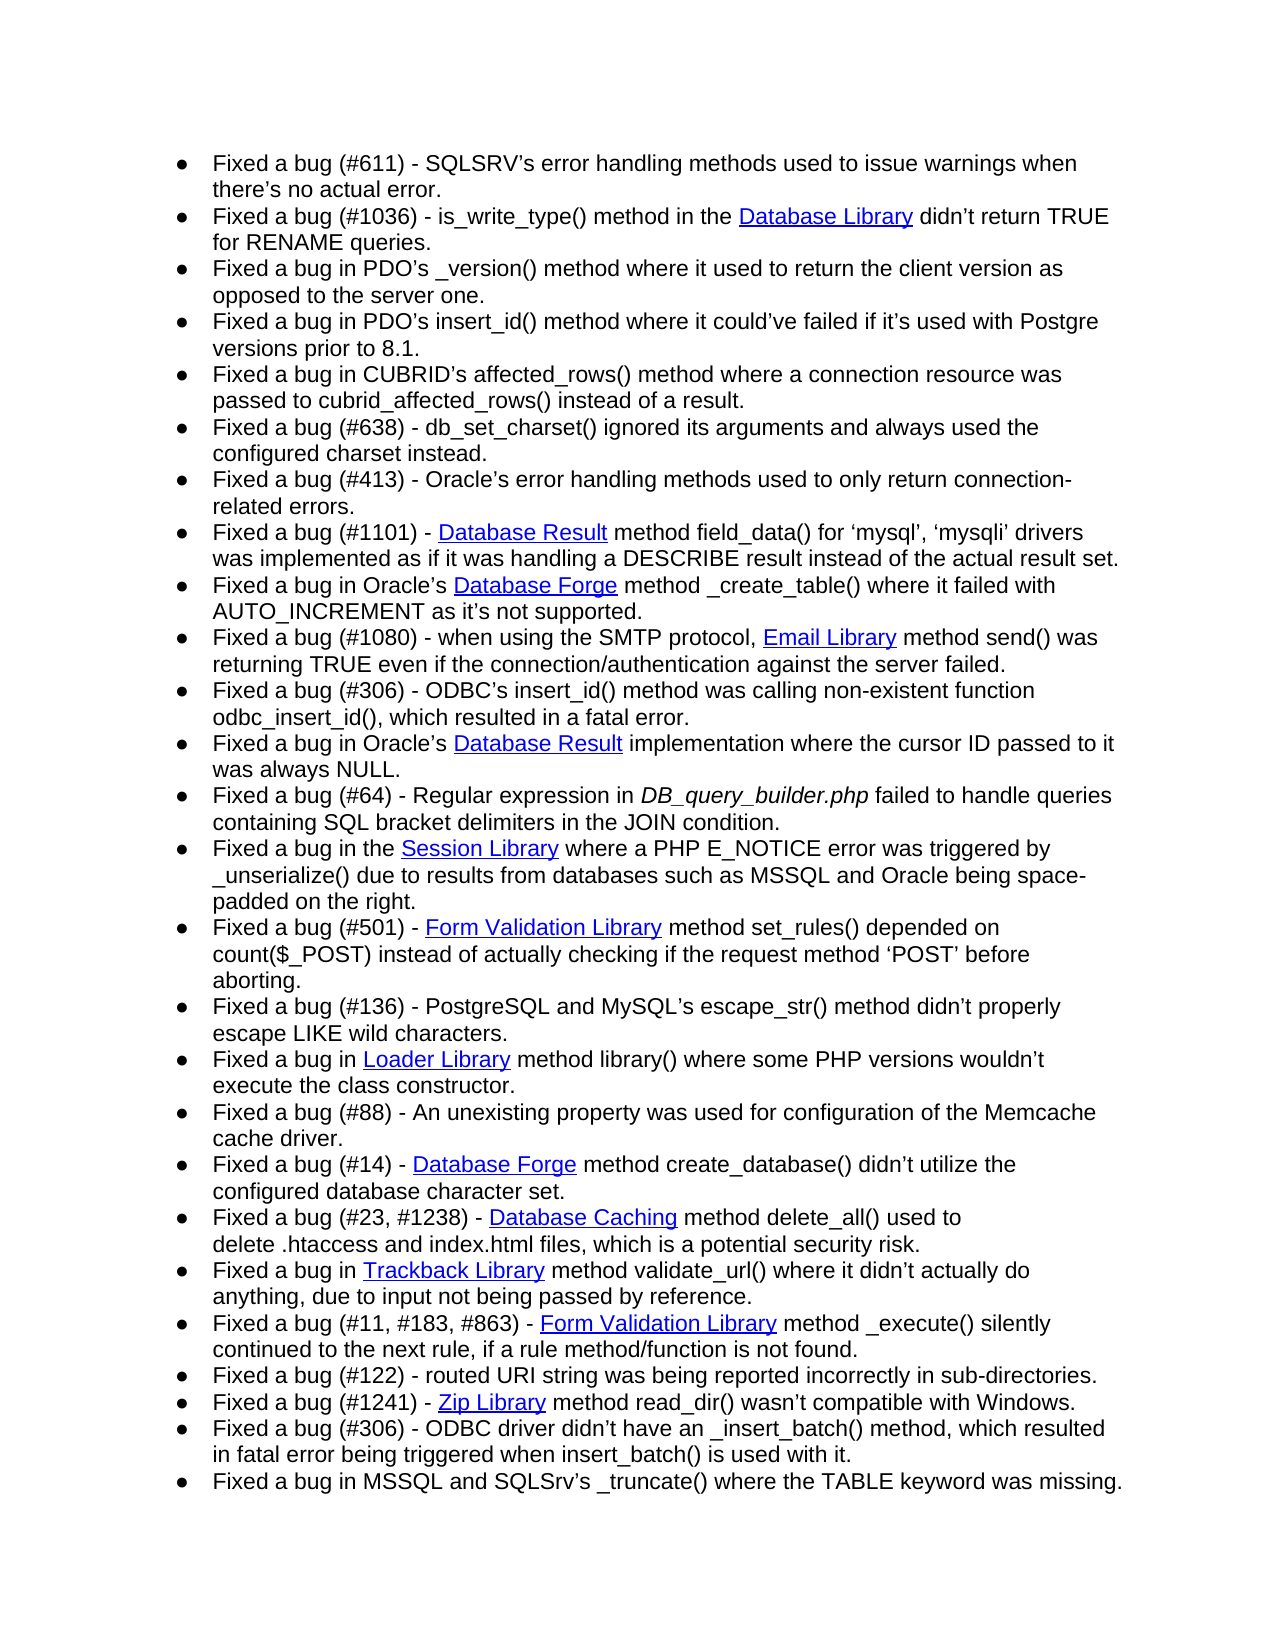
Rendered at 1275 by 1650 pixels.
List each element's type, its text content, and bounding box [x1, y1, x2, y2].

list Fixed a bug in the Session Library where a PHP E_NOTICE error was triggered by _unserialize() due to results from databases such as MSSQL and Oracle being space-padded on the right. [175, 835, 1125, 914]
list Fixed a bug (#11, #183, #863) - Form Validation Library method _execute() silently continued to the next rule, if a rule method/function is not found. [175, 1309, 1125, 1362]
list Fixed a bug (#122) - routed URI string was being reported incorrectly in sub-directories. [175, 1362, 1125, 1389]
list Fixed a bug (#64) - Regular expression in DB_query_builder.php failed to handle queries containing SQL bracket delimiters in the JOIN condition. [175, 782, 1125, 835]
list Fixed a bug (#88) - An unexisting property was used for configuration of the Memcache cache driver. [175, 1099, 1125, 1151]
list Fixed a bug in MSSQL and SQLSrv’s _truncate() where the TABLE keyword was missing. [175, 1468, 1125, 1494]
list Fixed a bug in Trackback Library method validate_url() where it didn’t actually do anything, due to input not being passed by reference. [175, 1257, 1125, 1309]
list Fixed a bug (#1080) - when using the SMTP protocol, Email Library method send() was returning TRUE even if the connection/authentication against the server failed. [175, 624, 1125, 677]
list Fixed a bug in Loader Library method library() where some PHP versions wouldn’t execute the class constructor. [175, 1046, 1125, 1099]
list Fixed a bug (#413) - Oracle’s error handling methods used to only return connection-related errors. [175, 466, 1125, 519]
list Fixed a bug in Oracle’s Database Result implementation where the cursor ID passed to it was always NULL. [175, 730, 1125, 782]
list Fixed a bug (#1036) - is_write_type() method in the Database Library didn’t return TRUE for RENAME queries. [175, 203, 1125, 255]
list Fixed a bug (#23, #1238) - Database Caching method delete_all() used to delete .htaccess and index.html files, which is a potential security risk. [175, 1204, 1125, 1257]
list Fixed a bug in Oracle’s Database Forge method _create_table() where it failed with AUTO_INCREMENT as it’s not supported. [175, 572, 1125, 624]
list Fixed a bug (#638) - db_set_charset() ignored its arguments and always used the configured charset instead. [175, 413, 1125, 466]
list Fixed a bug (#14) - Database Forge method create_database() didn’t utilize the configured database character set. [175, 1151, 1125, 1204]
list Fixed a bug (#306) - ODBC driver didn’t have an _insert_batch() method, which resulted in fatal error being triggered when insert_batch() is used with it. [175, 1415, 1125, 1468]
list Fixed a bug in CUBRID’s affected_rows() method where a connection resource was passed to cubrid_affected_rows() instead of a result. [175, 361, 1125, 413]
list Fixed a bug (#1241) - Zip Library method read_dir() wasn’t compatible with Windows. [175, 1389, 1125, 1415]
list Fixed a bug in PDO’s insert_id() method where it could’ve failed if it’s used with Postgre versions prior to 8.1. [175, 308, 1125, 361]
list Fixed a bug (#306) - ODBC’s insert_id() method was calling non-existent function odbc_insert_id(), which resulted in a fatal error. [175, 677, 1125, 730]
list Fixed a bug in PDO’s _version() method where it used to return the client version as opposed to the server one. [175, 255, 1125, 308]
list Fixed a bug (#611) - SQLSRV’s error handling methods used to issue warnings when there’s no actual error. [175, 150, 1125, 203]
list Fixed a bug (#501) - Form Validation Library method set_rules() depended on count($_POST) instead of actually checking if the request method ‘POST’ before aborting. [175, 914, 1125, 993]
list Fixed a bug (#136) - PostgreSQL and MySQL’s escape_str() method didn’t properly escape LIKE wild characters. [175, 993, 1125, 1046]
list Fixed a bug (#1101) - Database Result method field_data() for ‘mysql’, ‘mysqli’ drivers was implemented as if it was handling a DESCRIBE result instead of the actual result set. [175, 519, 1125, 572]
